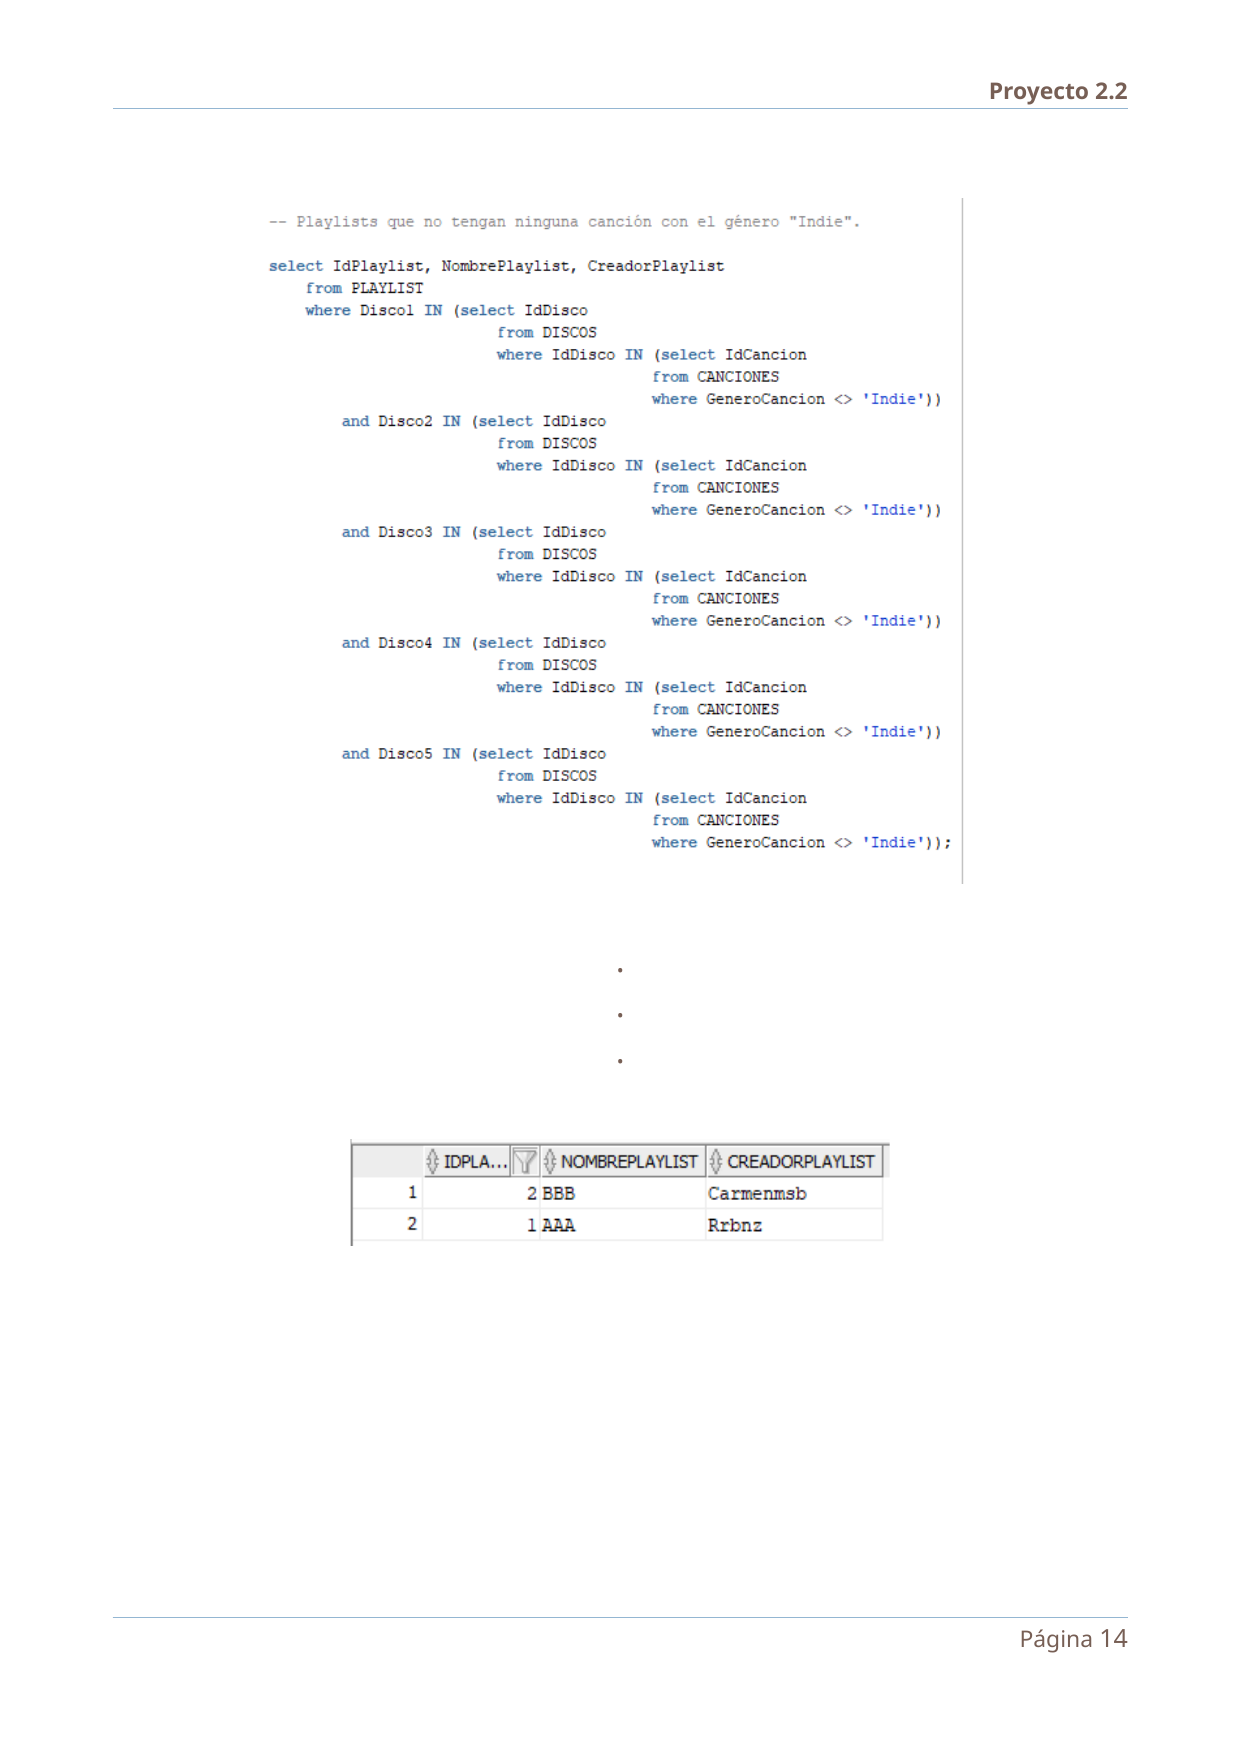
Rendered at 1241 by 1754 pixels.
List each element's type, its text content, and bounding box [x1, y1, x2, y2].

subtitle . [112, 937, 1128, 982]
picture [350, 1139, 890, 1246]
picture [252, 198, 988, 884]
subtitle . [112, 1027, 1128, 1073]
subtitle . [112, 982, 1128, 1027]
